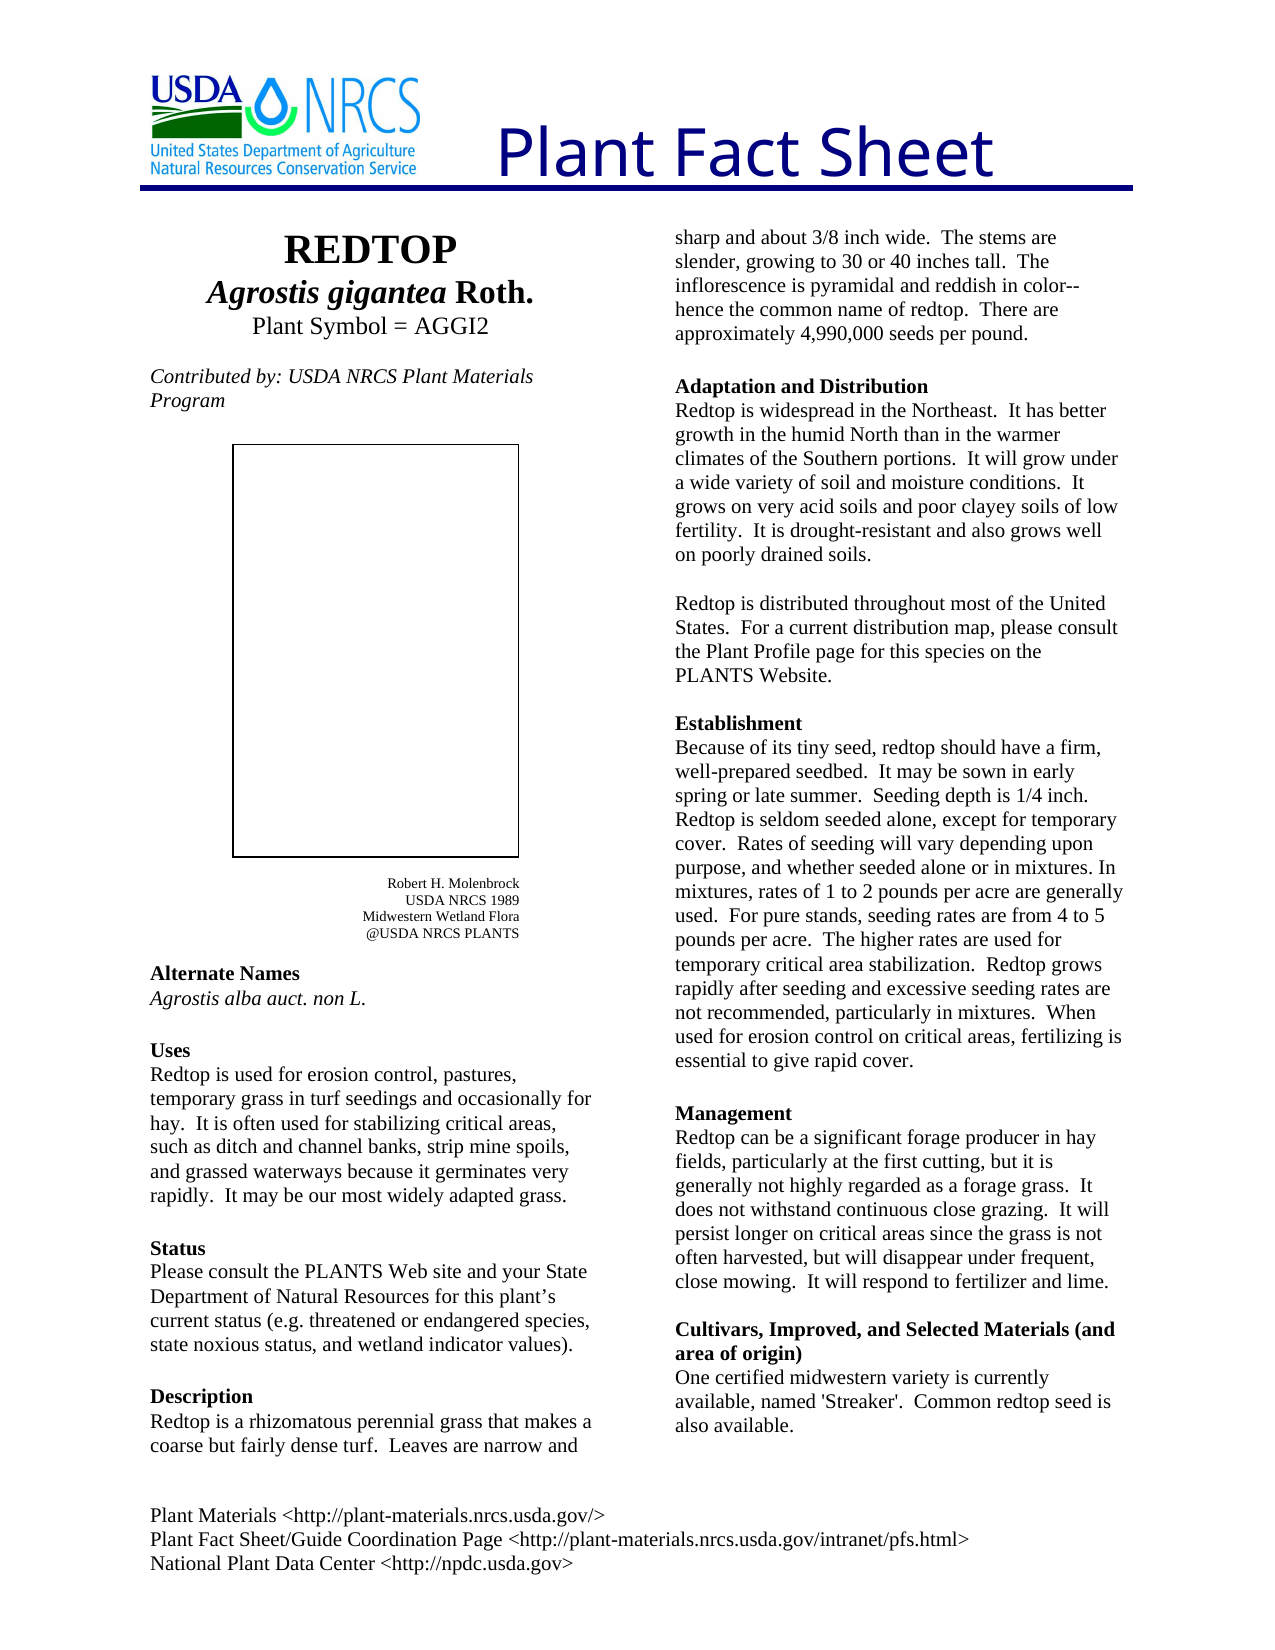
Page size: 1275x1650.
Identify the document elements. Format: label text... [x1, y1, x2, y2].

text Adaptation and Distribution [675, 374, 1125, 398]
text Cultivars, Improved, and Selected Materials (and area of origin) [675, 1317, 1125, 1365]
text Redtop can be a significant forage producer in hay fields, particularly at the first cutting, but it is generally not highly regarded as a forage grass. It does not withstand continuous close grazing. It will persist longer on critical areas since the grass is not often harvested, but will disappear under frequent, close mowing. It will respond to fertilizer and lime. [675, 1124, 1125, 1293]
text Redtop is distributed throughout most of the . For a current distribution map, please consult the Plant Profile page for this species on the PLANTS Website. [675, 591, 1125, 687]
text Redtop is a rhizomatous perennial grass that makes a coarse but fairly dense turf. Leaves are narrow and sharp and about 3/8 inch wide. The stems are slender, growing to 30 or 40 inches tall. The inflorescence is pyramidal and reddish in color--hence the common name of redtop. There are approximately 4,990,000 seeds per pound. [150, 1408, 600, 1457]
text Contributed by: USDA NRCS Plant Materials Program [150, 364, 600, 412]
text Establishment [675, 711, 1125, 735]
table_cell Plant Symbol = AGGI2 [141, 311, 600, 340]
text Uses [150, 1038, 600, 1062]
text One certified midwestern variety is currently available, named 'Streaker'. Common redtop seed is also available. [675, 1365, 1125, 1437]
table_cell Agrostis gigantea Roth. [141, 273, 600, 311]
text Please consult the PLANTS Web site and your State Department of Natural Resources for this plant’s current status (e.g. threatened or endangered species, state noxious status, and wetland indicator values). [150, 1259, 600, 1356]
picture [150, 75, 421, 177]
text Agrostis alba auct. non L. [150, 985, 600, 1009]
text Redtop is used for erosion control, pastures, temporary grass in turf seedings and occasionally for hay. It is often used for stabilizing critical areas, such as ditch and channel banks, strip mine spoils, and grassed waterways because it germinates very rapidly. It may be our most widely adapted grass. [150, 1062, 600, 1207]
text Because of its tiny seed, redtop should have a firm, well-prepared seedbed. It may be sown in early spring or late summer. Seeding depth is 1/4 inch. Redtop is seldom seeded alone, except for temporary cover. Rates of seeding will vary depending upon purpose, and whether seeded alone or in mixtures. In mixtures, rates of 1 to 2 pounds per acre are generally used. For pure stands, seeding rates are from 4 to 5 pounds per acre. The higher rates are used for temporary critical area stabilization. Redtop grows rapidly after seeding and excessive seeding rates are not recommended, particularly in mixtures. When used for erosion control on critical areas, fertilizing is essential to give rapid cover. [675, 735, 1125, 1072]
text Description [150, 1384, 600, 1408]
text Status [150, 1235, 600, 1259]
text Redtop is widespread in the Northeast. It has better growth in the humid North than in the warmer climates of the Southern portions. It will grow under a wide variety of soil and moisture conditions. It grows on very acid soils and poor clayey soils of low fertility. It is drought-resistant and also grows well on poorly drained soils. [675, 398, 1125, 566]
table_header redtop [141, 225, 600, 273]
text Redtop is a rhizomatous perennial grass that makes a coarse but fairly dense turf. Leaves are narrow and sharp and about 3/8 inch wide. The stems are slender, growing to 30 or 40 inches tall. The inflorescence is pyramidal and reddish in color--hence the common name of redtop. There are approximately 4,990,000 seeds per pound. [675, 225, 1125, 345]
text Alternate Names [150, 961, 600, 985]
text Management [675, 1101, 1125, 1124]
